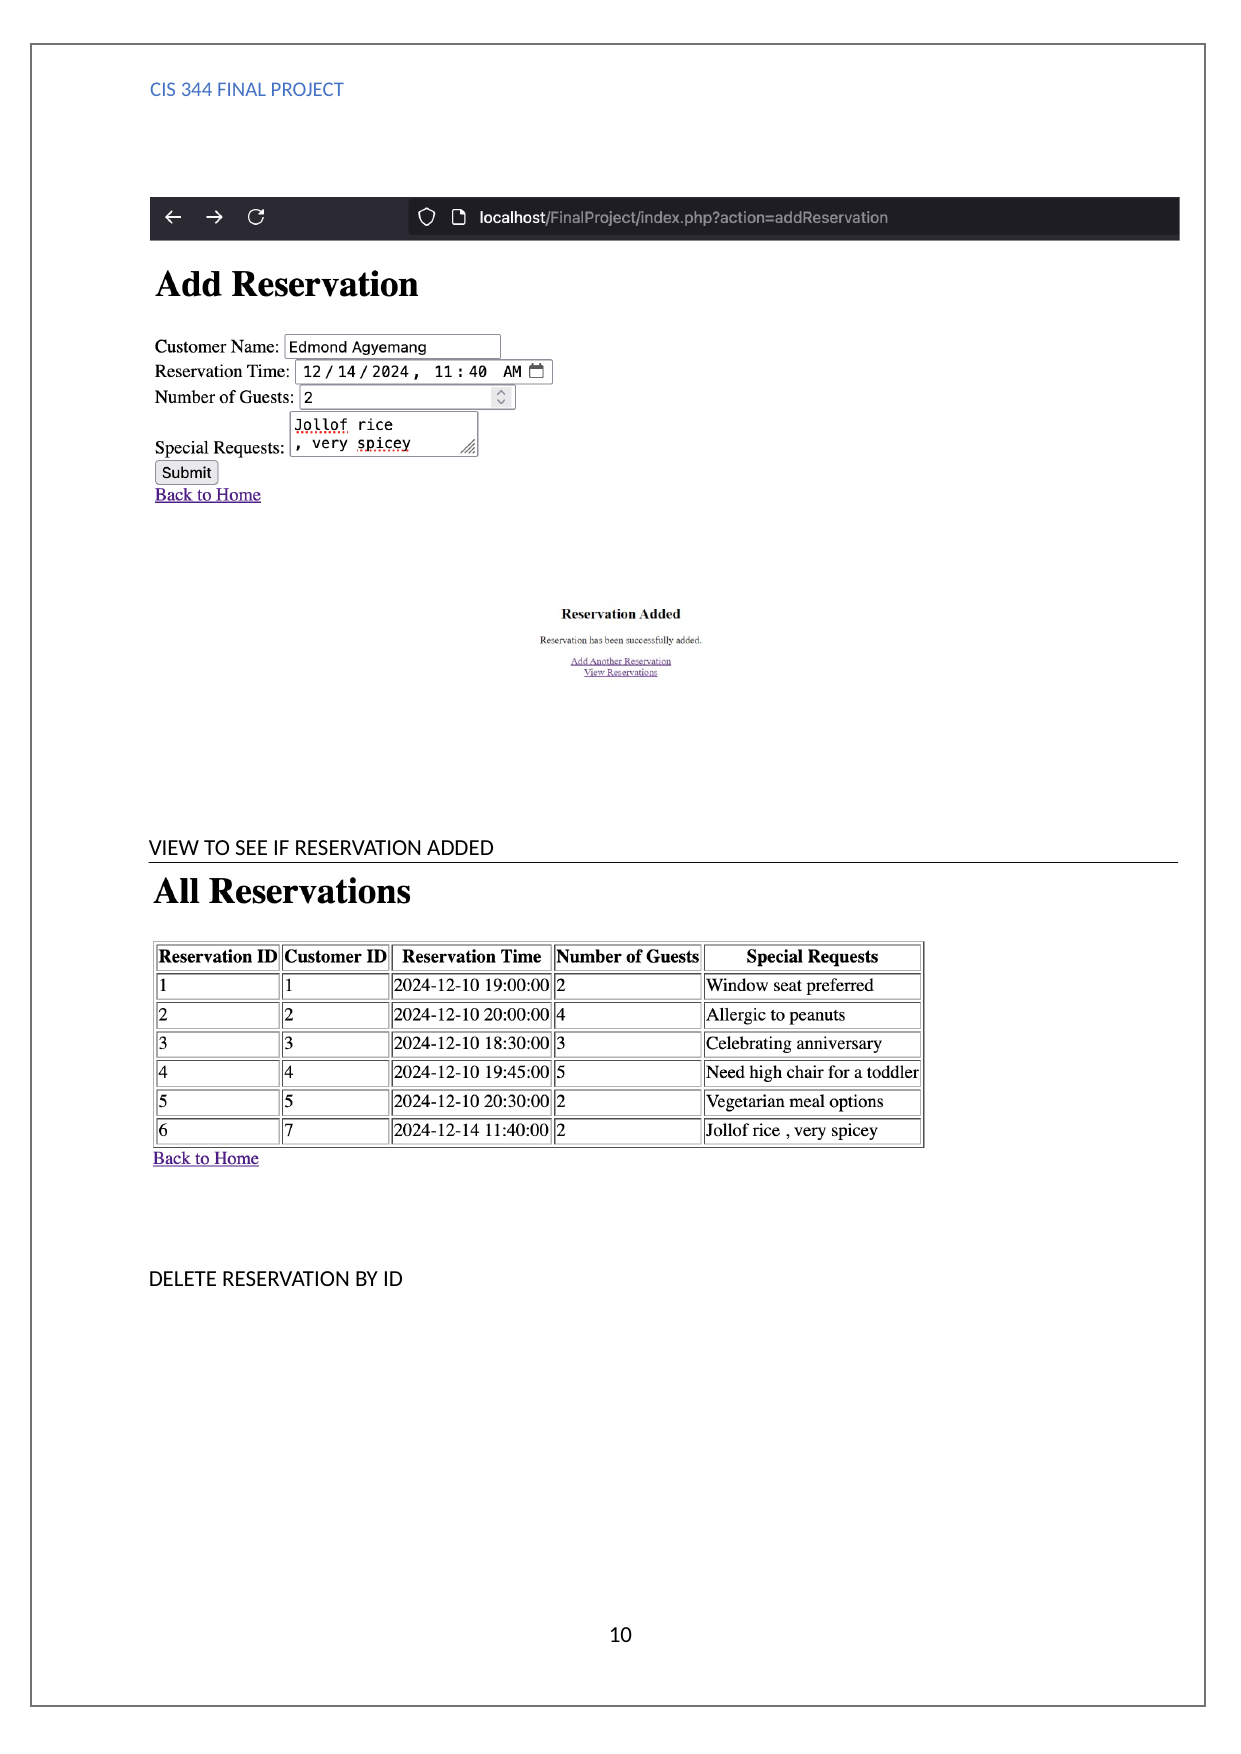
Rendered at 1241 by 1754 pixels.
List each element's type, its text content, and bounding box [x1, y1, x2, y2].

text VIEW TO SEE IF RESERVATION ADDED [148, 833, 1092, 861]
picture [150, 197, 1180, 599]
picture [148, 862, 1179, 1222]
text DELETE RESERVATION BY ID [148, 1264, 1092, 1292]
picture [150, 600, 1091, 831]
